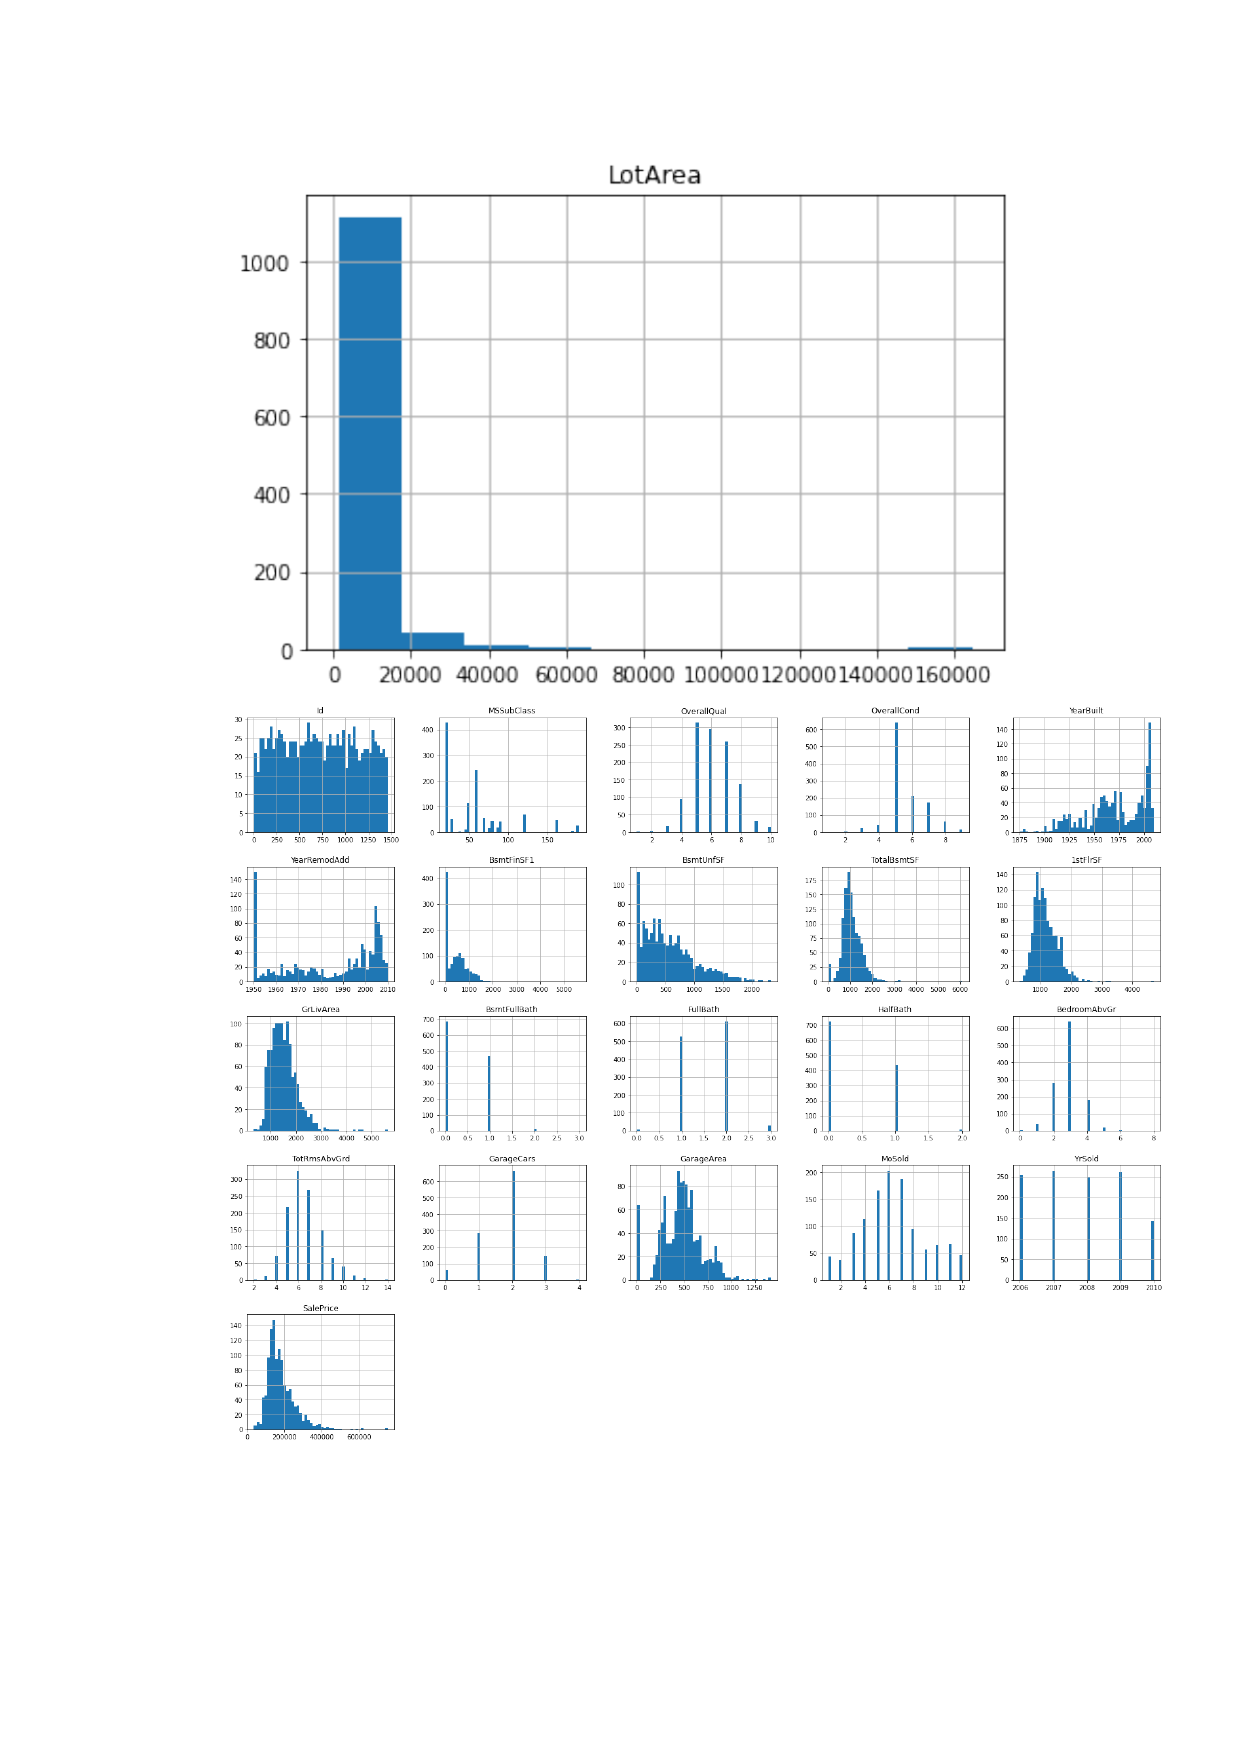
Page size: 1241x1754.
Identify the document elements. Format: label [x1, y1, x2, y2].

picture [225, 702, 1166, 1445]
picture [225, 149, 1019, 700]
